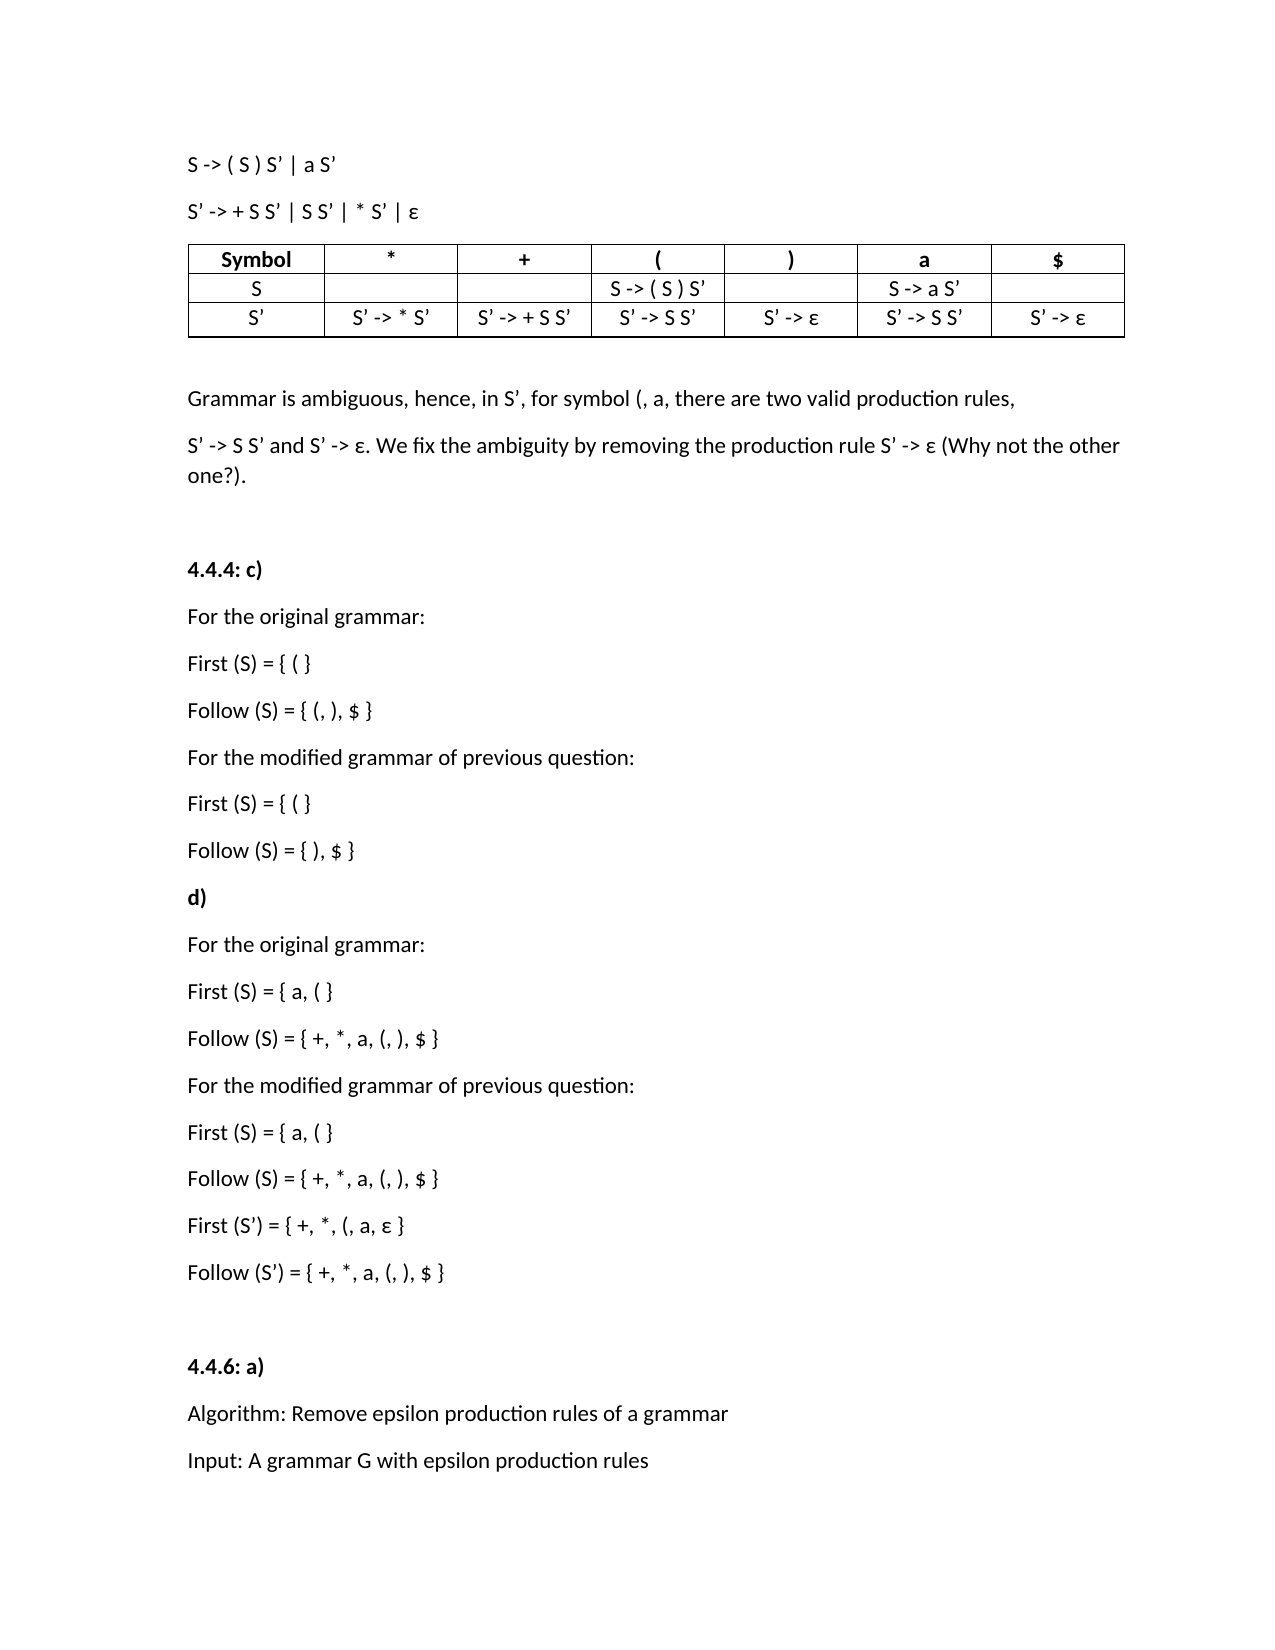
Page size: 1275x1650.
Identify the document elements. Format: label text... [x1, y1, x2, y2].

text For the original grammar: [187, 930, 1125, 958]
table_cell S’ -> ε [725, 303, 857, 336]
table_cell [325, 274, 457, 302]
table_cell [992, 274, 1124, 302]
table_header + [458, 245, 591, 273]
table_cell S’ -> * S’ [325, 303, 457, 336]
table_header ) [725, 245, 857, 273]
table_cell [725, 274, 857, 302]
text For the modified grammar of previous question: [187, 1071, 1125, 1099]
table_cell S’ -> S S’ [592, 303, 724, 336]
text 4.4.4: c) [187, 555, 1125, 583]
text Follow (S) = { +, *, a, (, ), $ } [187, 1024, 1125, 1052]
table_header * [325, 245, 457, 273]
text Follow (S) = { (, ), $ } [187, 696, 1125, 724]
text First (S) = { a, ( } [187, 977, 1125, 1005]
table_header a [858, 245, 991, 273]
text S’ -> + S S’ | S S’ | * S’ | ε [187, 197, 1125, 225]
table_header $ [992, 245, 1124, 273]
text Algorithm: Remove epsilon production rules of a grammar [187, 1399, 1125, 1427]
table_cell S -> ( S ) S’ [592, 274, 724, 302]
table_cell S’ -> + S S’ [458, 303, 591, 336]
text S -> ( S ) S’ | a S’ [187, 150, 1125, 178]
text Follow (S) = { ), $ } [187, 836, 1125, 864]
text First (S) = { a, ( } [187, 1118, 1125, 1146]
text d) [187, 883, 1125, 911]
table_cell S -> a S’ [858, 274, 991, 302]
table_header Symbol [189, 245, 324, 273]
text 4.4.6: a) [187, 1352, 1125, 1380]
text Follow (S’) = { +, *, a, (, ), $ } [187, 1258, 1125, 1286]
text First (S) = { ( } [187, 789, 1125, 818]
table_header ( [592, 245, 724, 273]
table_cell [458, 274, 591, 302]
text Follow (S) = { +, *, a, (, ), $ } [187, 1164, 1125, 1193]
text For the modified grammar of previous question: [187, 743, 1125, 771]
text Grammar is ambiguous, hence, in S’, for symbol (, a, there are two valid production rules, [187, 384, 1125, 412]
table_cell S’ -> S S’ [858, 303, 991, 336]
text First (S) = { ( } [187, 649, 1125, 677]
text S’ -> S S’ and S’ -> ε. We fix the ambiguity by removing the production rule S’ -> ε (Why not the other one?). [187, 431, 1125, 489]
table_cell S’ -> ε [992, 303, 1124, 336]
text Input: A grammar G with epsilon production rules [187, 1446, 1125, 1474]
text First (S’) = { +, *, (, a, ε } [187, 1211, 1125, 1239]
text For the original grammar: [187, 602, 1125, 630]
table_cell S’ [189, 303, 324, 336]
table_cell S [189, 274, 324, 302]
